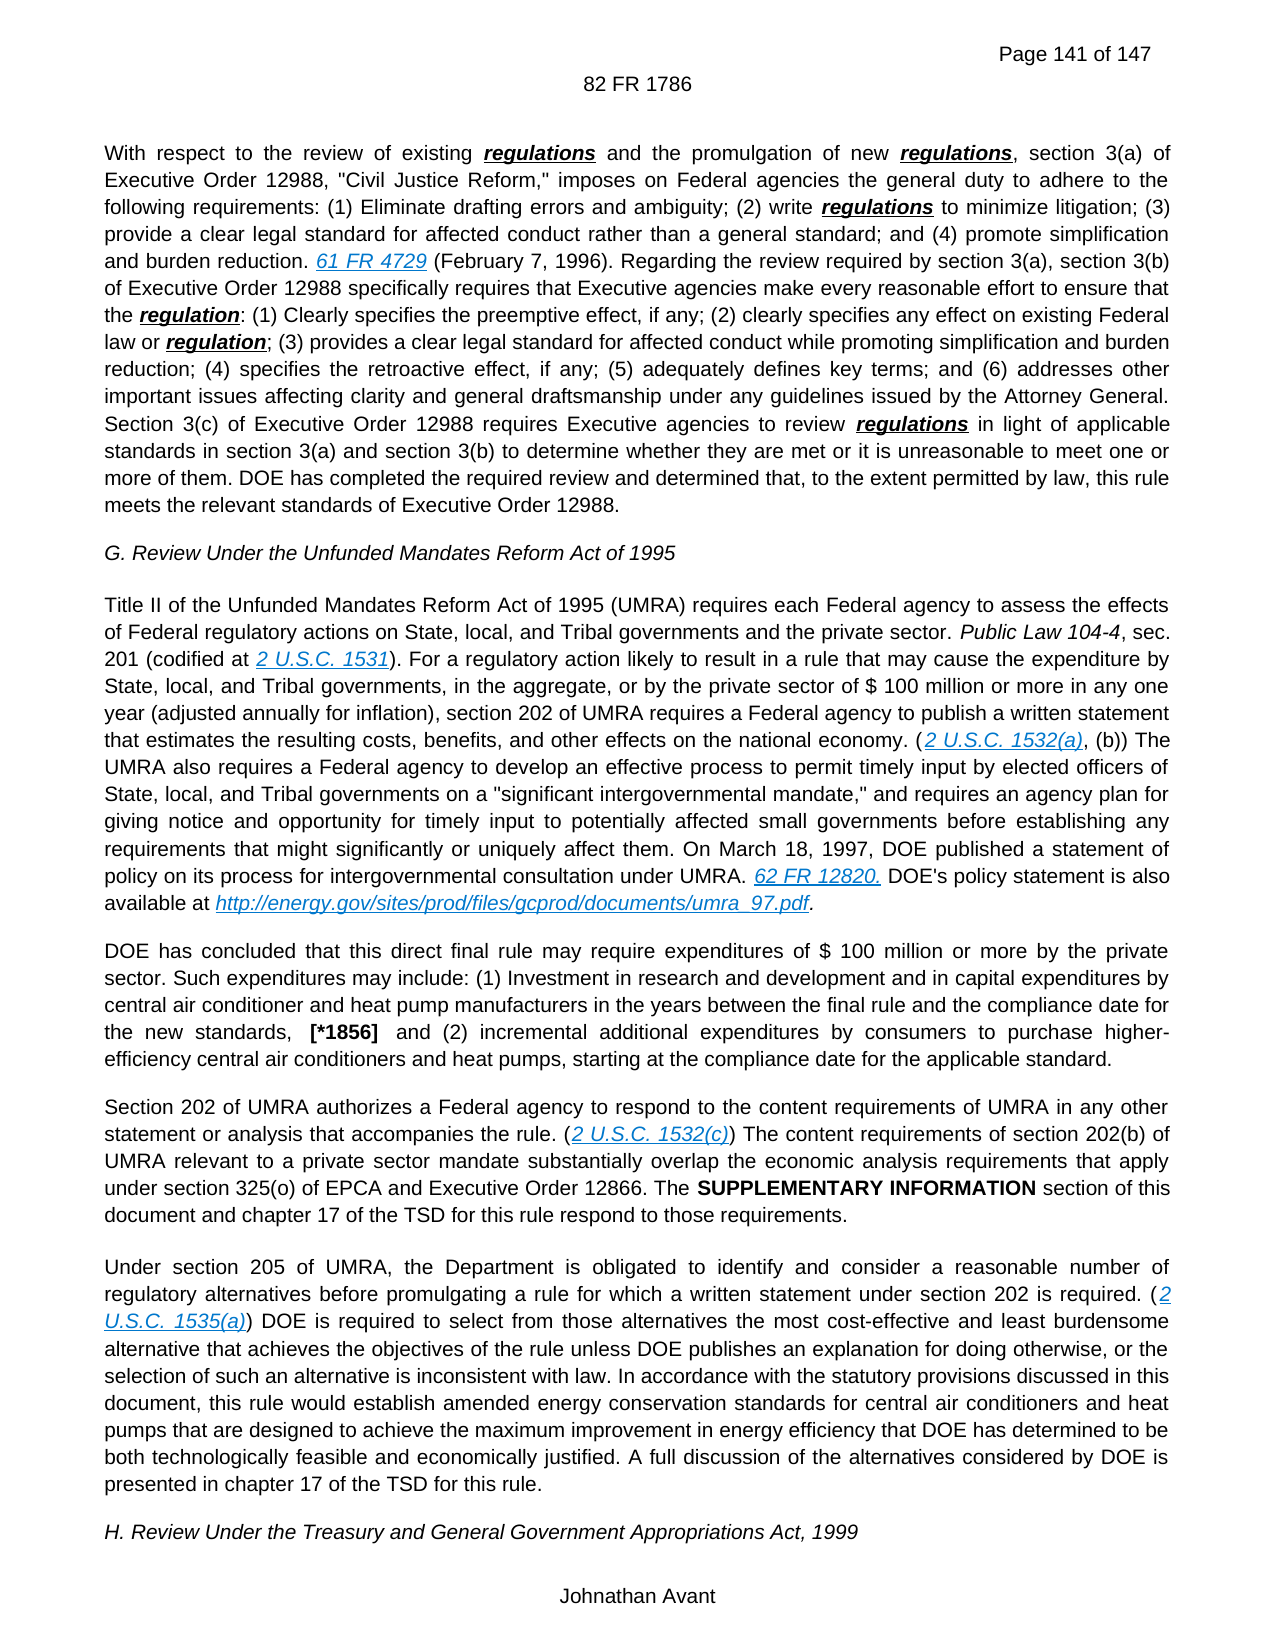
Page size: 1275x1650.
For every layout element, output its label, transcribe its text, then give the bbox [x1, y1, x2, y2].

text Section 202 of UMRA authorizes a Federal agency to respond to the content requirements of UMRA in any other statement or analysis that accompanies the rule. (2 U.S.C. 1532(c)) The content requirements of section 202(b) of UMRA relevant to a private sector mandate substantially overlap the economic analysis requirements that apply under section 325(o) of EPCA and Executive Order 12866. The SUPPLEMENTARY INFORMATION section of this document and chapter 17 of the TSD for this rule respond to those requirements. [104, 1092, 1171, 1227]
text H. Review Under the Treasury and General Government Appropriations Act, 1999 [104, 1517, 1171, 1544]
text DOE has concluded that this direct final rule may require expenditures of $ 100 million or more by the private sector. Such expenditures may include: (1) Investment in research and development and in capital expenditures by central air conditioner and heat pump manufacturers in the years between the final rule and the compliance date for the new standards, [*1856] and (2) incremental additional expenditures by consumers to purchase higher-efficiency central air conditioners and heat pumps, starting at the compliance date for the applicable standard. [104, 935, 1171, 1071]
text G. Review Under the Unfunded Mandates Reform Act of 1995 [104, 537, 1171, 564]
text Title II of the Unfunded Mandates Reform Act of 1995 (UMRA) requires each Federal agency to assess the effects of Federal regulatory actions on State, local, and Tribal governments and the private sector. Public Law 104-4, sec. 201 (codified at 2 U.S.C. 1531). For a regulatory action likely to result in a rule that may cause the expenditure by State, local, and Tribal governments, in the aggregate, or by the private sector of $ 100 million or more in any one year (adjusted annually for inflation), section 202 of UMRA requires a Federal agency to publish a written statement that estimates the resulting costs, benefits, and other effects on the national economy. (2 U.S.C. 1532(a), (b)) The UMRA also requires a Federal agency to develop an effective process to permit timely input by elected officers of State, local, and Tribal governments on a "significant intergovernmental mandate," and requires an agency plan for giving notice and opportunity for timely input to potentially affected small governments before establishing any requirements that might significantly or uniquely affect them. On March 18, 1997, DOE published a statement of policy on its process for intergovernmental consultation under UMRA. 62 FR 12820. DOE's policy statement is also available at http://energy.gov/sites/prod/files/gcprod/documents/umra_97.pdf. [104, 589, 1171, 914]
text With respect to the review of existing regulations and the promulgation of new regulations, section 3(a) of Executive Order 12988, "Civil Justice Reform," imposes on Federal agencies the general duty to adhere to the following requirements: (1) Eliminate drafting errors and ambiguity; (2) write regulations to minimize litigation; (3) provide a clear legal standard for affected conduct rather than a general standard; and (4) promote simplification and burden reduction. 61 FR 4729 (February 7, 1996). Regarding the review required by section 3(a), section 3(b) of Executive Order 12988 specifically requires that Executive agencies make every reasonable effort to ensure that the regulation: (1) Clearly specifies the preemptive effect, if any; (2) clearly specifies any effect on existing Federal law or regulation; (3) provides a clear legal standard for affected conduct while promoting simplification and burden reduction; (4) specifies the retroactive effect, if any; (5) adequately defines key terms; and (6) addresses other important issues affecting clarity and general draftsmanship under any guidelines issued by the Attorney General. Section 3(c) of Executive Order 12988 requires Executive agencies to review regulations in light of applicable standards in section 3(a) and section 3(b) to determine whether they are met or it is unreasonable to meet one or more of them. DOE has completed the required review and determined that, to the extent permitted by law, this rule meets the relevant standards of Executive Order 12988. [104, 137, 1171, 517]
text Under section 205 of UMRA, the Department is obligated to identify and consider a reasonable number of regulatory alternatives before promulgating a rule for which a written statement under section 202 is required. (2 U.S.C. 1535(a)) DOE is required to select from those alternatives the most cost-effective and least burdensome alternative that achieves the objectives of the rule unless DOE publishes an explanation for doing otherwise, or the selection of such an alternative is inconsistent with law. In accordance with the statutory provisions discussed in this document, this rule would establish amended energy conservation standards for central air conditioners and heat pumps that are designed to achieve the maximum improvement in energy efficiency that DOE has determined to be both technologically feasible and economically justified. A full discussion of the alternatives considered by DOE is presented in chapter 17 of the TSD for this rule. [104, 1252, 1171, 1496]
